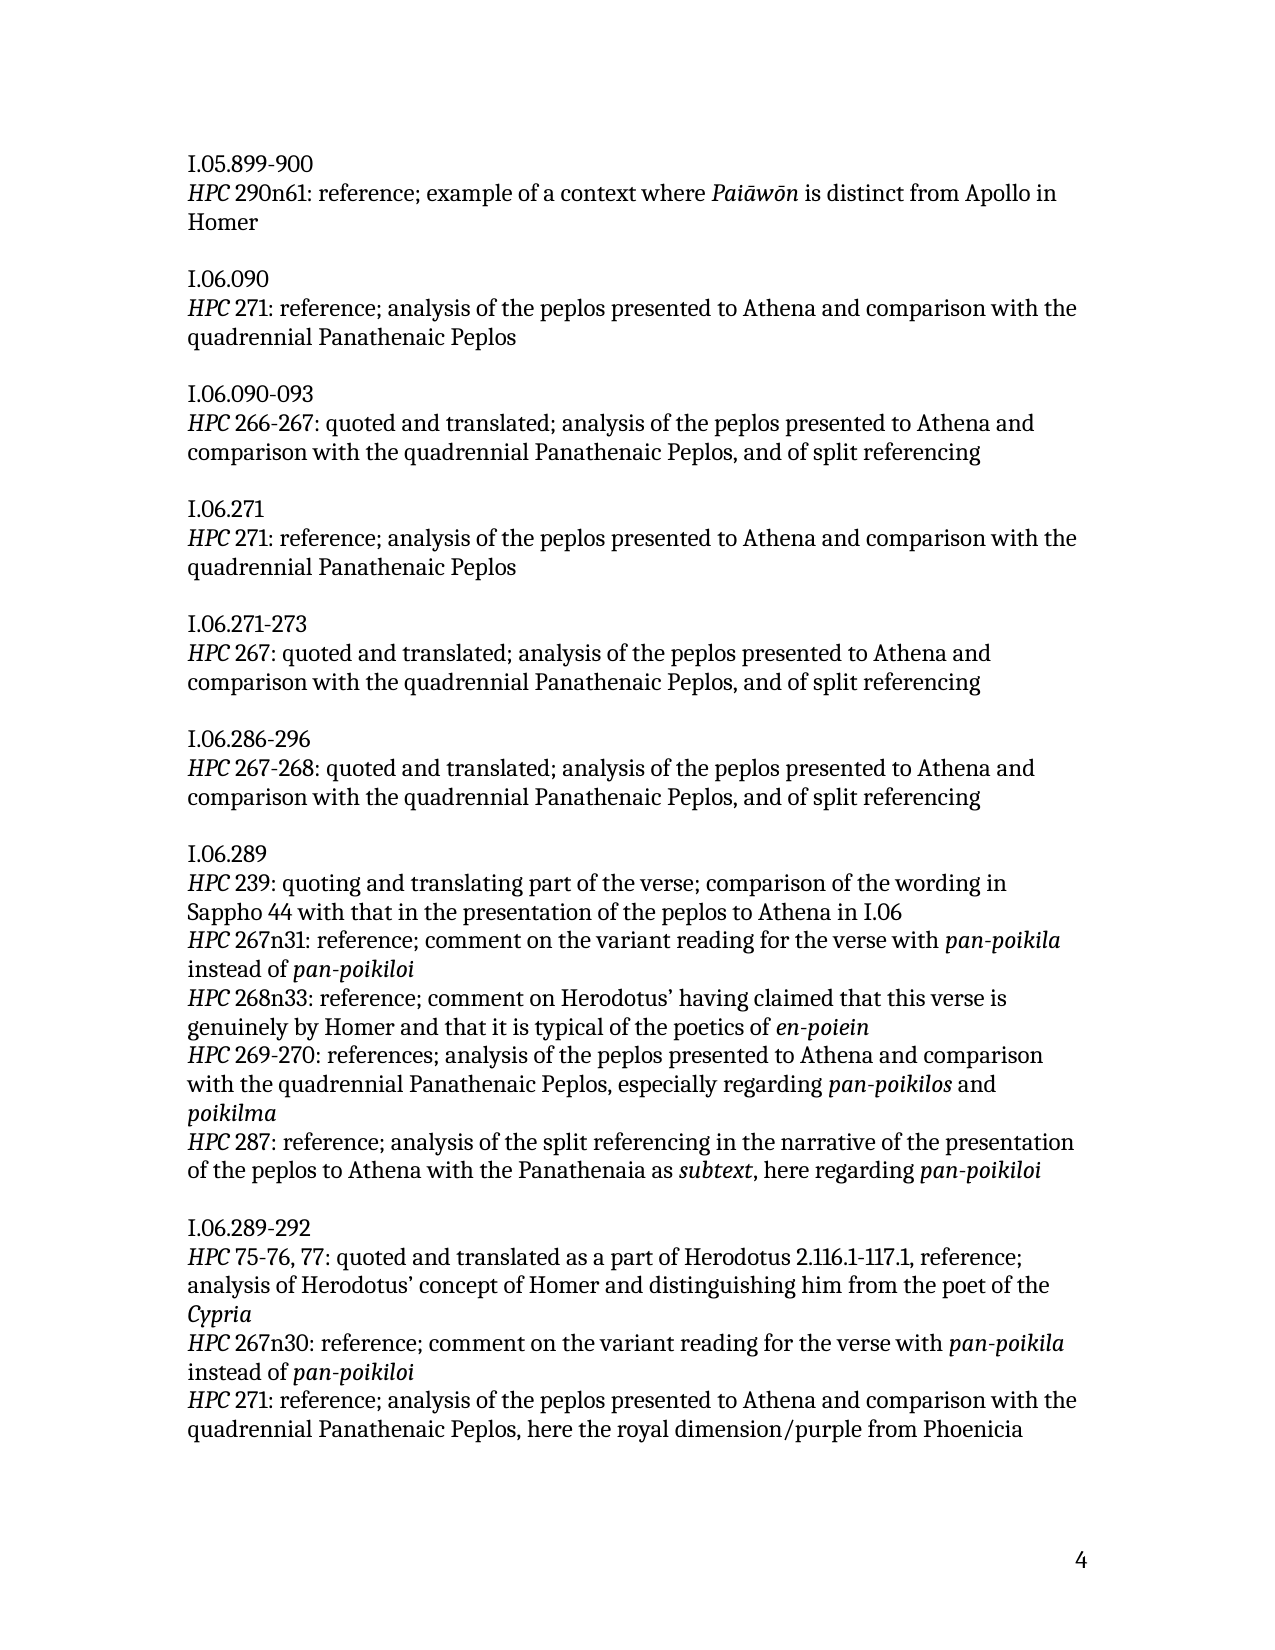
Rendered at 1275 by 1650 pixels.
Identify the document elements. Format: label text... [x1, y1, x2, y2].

text HPC 290n61: reference; example of a context where Paiāwōn is distinct from Apollo in Homer [187, 179, 1087, 236]
text HPC 269-270: references; analysis of the peplos presented to Athena and comparison with the quadrennial Panathenaic Peplos, especially regarding pan-poikilos and poikilma [187, 1041, 1087, 1127]
text HPC 271: reference; analysis of the peplos presented to Athena and comparison with the quadrennial Panathenaic Peplos [187, 294, 1087, 351]
text HPC 266-267: quoted and translated; analysis of the peplos presented to Athena and comparison with the quadrennial Panathenaic Peplos, and of split referencing [187, 409, 1087, 466]
text I.06.289 [187, 840, 1087, 869]
text HPC 271: reference; analysis of the peplos presented to Athena and comparison with the quadrennial Panathenaic Peplos [187, 524, 1087, 581]
text HPC 271: reference; analysis of the peplos presented to Athena and comparison with the quadrennial Panathenaic Peplos, here the royal dimension/purple from Phoenicia [187, 1386, 1087, 1444]
text HPC 287: reference; analysis of the split referencing in the narrative of the presentation of the peplos to Athena with the Panathenaia as subtext, here regarding pan-poikiloi [187, 1127, 1087, 1185]
text HPC 239: quoting and translating part of the verse; comparison of the wording in Sappho 44 with that in the presentation of the peplos to Athena in I.06 [187, 869, 1087, 926]
text HPC 75-76, 77: quoted and translated as a part of Herodotus 2.116.1-117.1, reference; analysis of Herodotus’ concept of Homer and distinguishing him from the poet of the Cypria [187, 1242, 1087, 1329]
text I.06.271-273 [187, 610, 1087, 639]
text I.06.289-292 [187, 1214, 1087, 1242]
text I.06.090-093 [187, 380, 1087, 409]
text I.06.271 [187, 495, 1087, 524]
text HPC 267n31: reference; comment on the variant reading for the verse with pan-poikila instead of pan-poikiloi [187, 926, 1087, 984]
text I.05.899-900 [187, 150, 1087, 179]
text HPC 267-268: quoted and translated; analysis of the peplos presented to Athena and comparison with the quadrennial Panathenaic Peplos, and of split referencing [187, 754, 1087, 811]
text HPC 268n33: reference; comment on Herodotus’ having claimed that this verse is genuinely by Homer and that it is typical of the poetics of en-poiein [187, 984, 1087, 1041]
text I.06.286-296 [187, 725, 1087, 754]
text I.06.090 [187, 265, 1087, 294]
text HPC 267: quoted and translated; analysis of the peplos presented to Athena and comparison with the quadrennial Panathenaic Peplos, and of split referencing [187, 639, 1087, 696]
text HPC 267n30: reference; comment on the variant reading for the verse with pan-poikila instead of pan-poikiloi [187, 1329, 1087, 1386]
